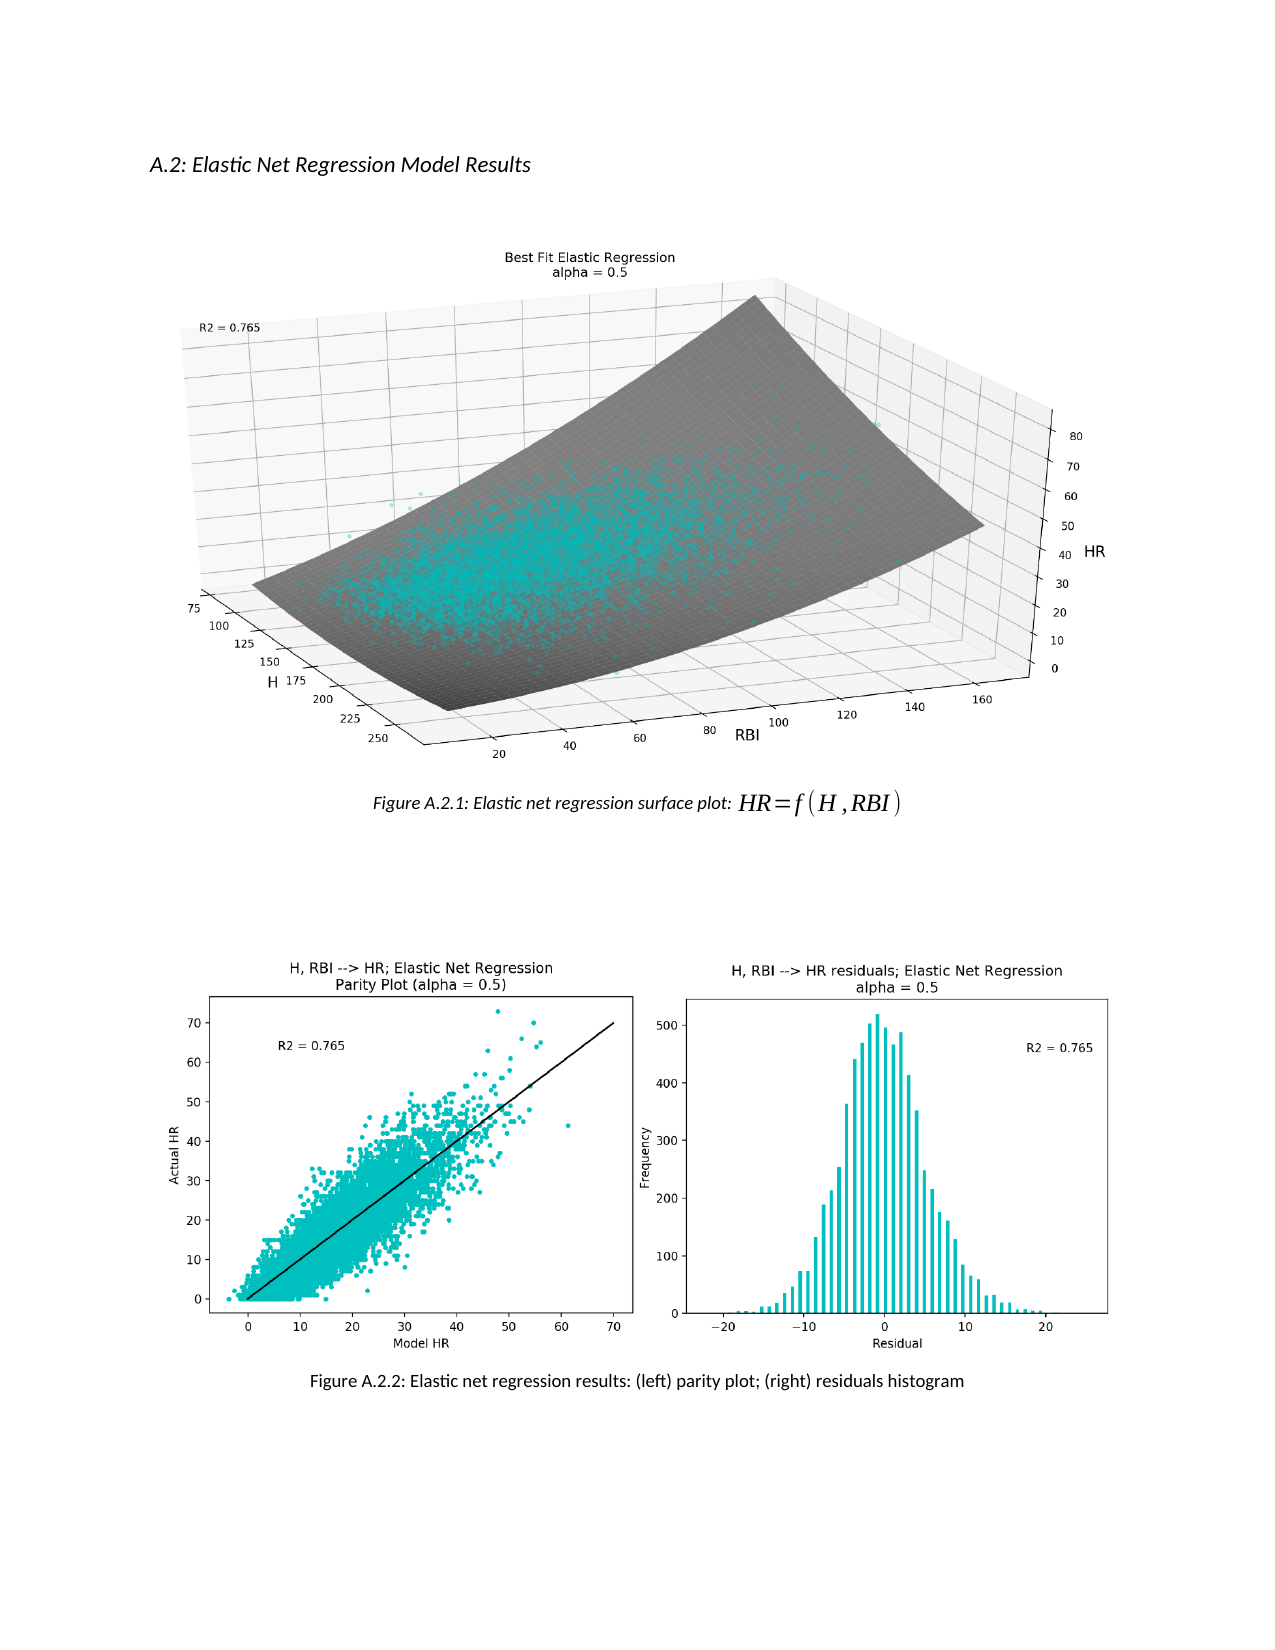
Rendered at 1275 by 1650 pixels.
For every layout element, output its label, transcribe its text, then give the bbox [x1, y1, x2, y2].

text Figure A.2.1: Elastic net regression surface plot: [150, 788, 1125, 818]
picture [163, 960, 1112, 1351]
picture [164, 243, 1111, 769]
text A.2: Elastic Net Regression Model Results [150, 150, 1125, 178]
text Figure A.2.2: Elastic net regression results: (left) parity plot; (right) residuals histogram [150, 1369, 1125, 1392]
